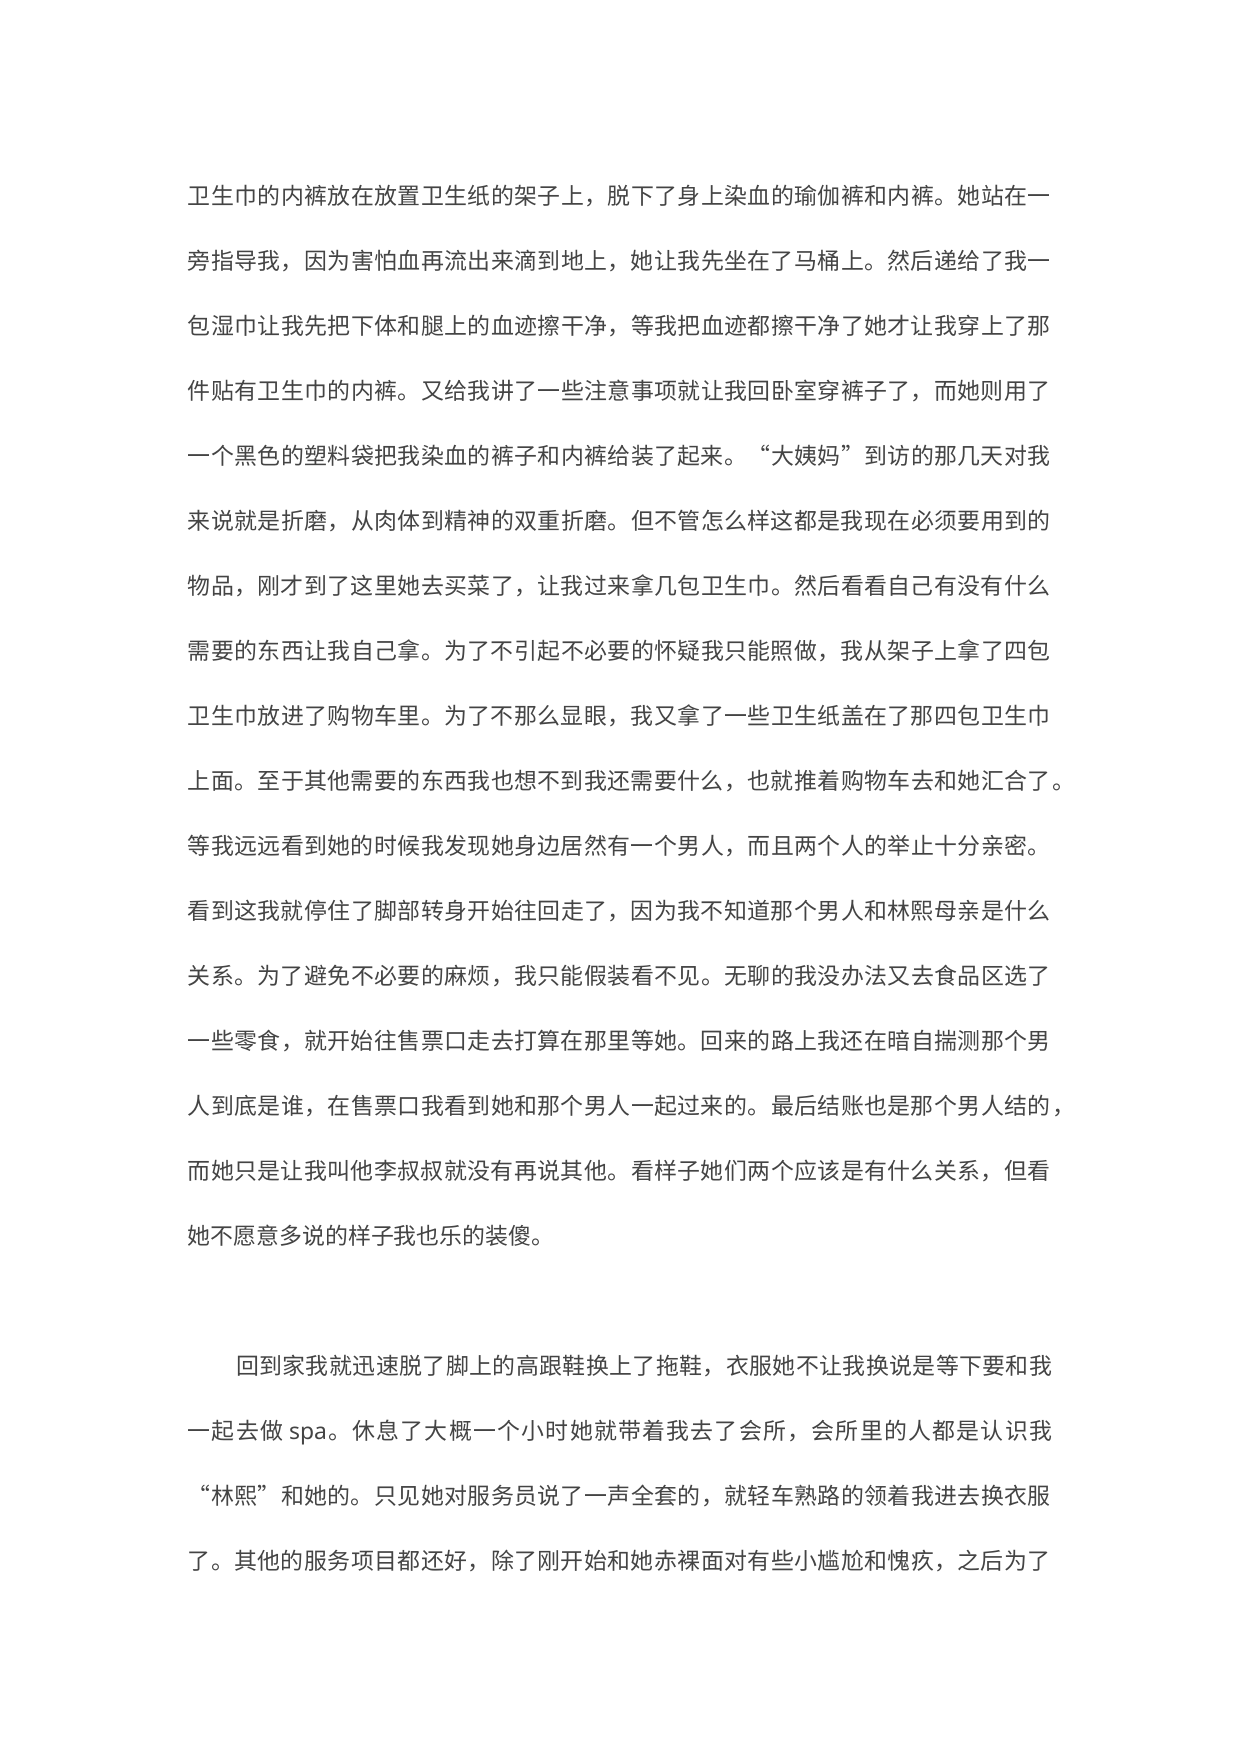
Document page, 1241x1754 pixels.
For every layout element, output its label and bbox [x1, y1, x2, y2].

text [187, 162, 1053, 1592]
